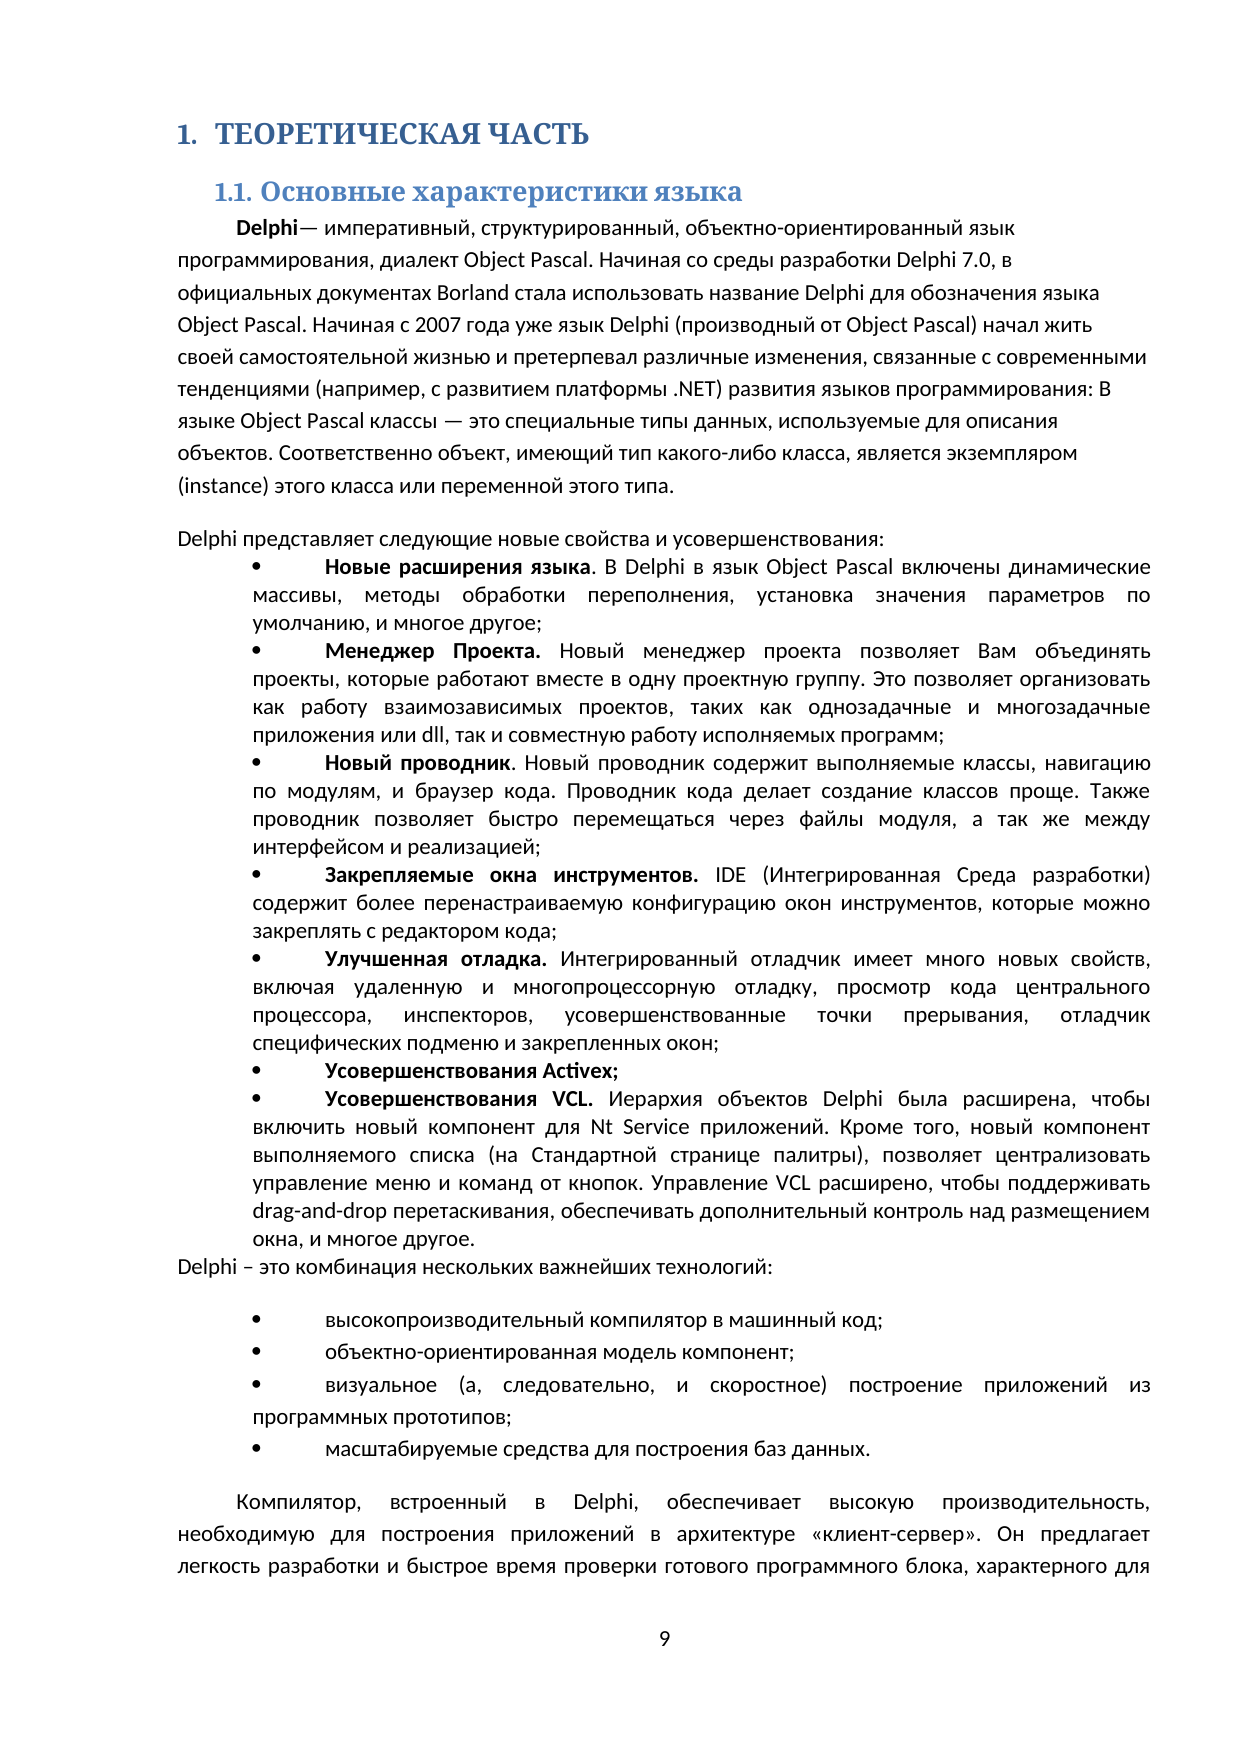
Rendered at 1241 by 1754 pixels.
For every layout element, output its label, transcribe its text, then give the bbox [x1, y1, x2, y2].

list объектно-ориентированная модель компонент; [252, 1337, 1152, 1366]
list Новые расширения языка. В Delphi в язык Object Pascal включены динамические массивы, методы обработки переполнения, установка значения параметров по умолчанию, и многое другое; [252, 552, 1152, 636]
list высокопроизводительный компилятор в машинный код; [252, 1305, 1152, 1333]
list Новый проводник. Новый проводник содержит выполняемые классы, навигацию по модулям, и браузер кода. Проводник кода делает создание классов проще. Также проводник позволяет быстро перемещаться через файлы модуля, а так же между интерфейсом и реализацией; [252, 748, 1152, 860]
subtitle Основные характеристики языка [215, 177, 1152, 209]
list Усовершенствования Activex; [252, 1056, 1152, 1084]
list Закрепляемые окна инструментов. IDE (Интегрированная Среда разработки) содержит более перенастраиваемую конфигурацию окон инструментов, которые можно закреплять с редактором кода; [252, 860, 1152, 944]
subtitle ТЕОРЕТИЧЕСКАЯ ЧАСТЬ [177, 118, 1152, 152]
text Delphi представляет следующие новые свойства и усовершенствования: [177, 524, 1152, 552]
text Delphi – это комбинация нескольких важнейших технологий: [177, 1252, 1152, 1280]
list Менеджер Проекта. Новый менеджер проекта позволяет Вам объединять проекты, которые работают вместе в одну проектную группу. Это позволяет организовать как работу взаимозависимых проектов, таких как однозадачные и многозадачные приложения или dll, так и совместную работу исполняемых программ; [252, 636, 1152, 748]
list визуальное (а, следовательно, и скоростное) построение приложений из программных прототипов; [252, 1370, 1152, 1430]
text Delphi— императивный, структурированный, объектно-ориентированный язык программирования, диалект Object Pascal. Начиная со среды разработки Delphi 7.0, в официальных документах Borland стала использовать название Delphi для обозначения языка Object Pascal. Начиная с 2007 года уже язык Delphi (производный от Object Pascal) начал жить своей самостоятельной жизнью и претерпевал различные изменения, связанные с современными тенденциями (например, с развитием платформы .NET) развития языков программирования: В языке Object Pascal классы — это специальные типы данных, используемые для описания объектов. Соответственно объект, имеющий тип какого-либо класса, является экземпляром (instance) этого класса или переменной этого типа. [177, 213, 1152, 499]
list Усовершенствования VCL. Иерархия объектов Delphi была расширена, чтобы включить новый компонент для Nt Service приложений. Кроме того, новый компонент выполняемого списка (на Стандартной странице палитры), позволяет централизовать управление меню и команд от кнопок. Управление VCL расширено, чтобы поддерживать drag-and-drop перетаскивания, обеспечивать дополнительный контроль над размещением окна, и многое другое. [252, 1084, 1152, 1252]
list масштабируемые средства для построения баз данных. [252, 1434, 1152, 1462]
list Улучшенная отладка. Интегрированный отладчик имеет много новых свойств, включая удаленную и многопроцессорную отладку, просмотр кода центрального процессора, инспекторов, усовершенствованные точки прерывания, отладчик специфических подменю и закрепленных окон; [252, 944, 1152, 1056]
